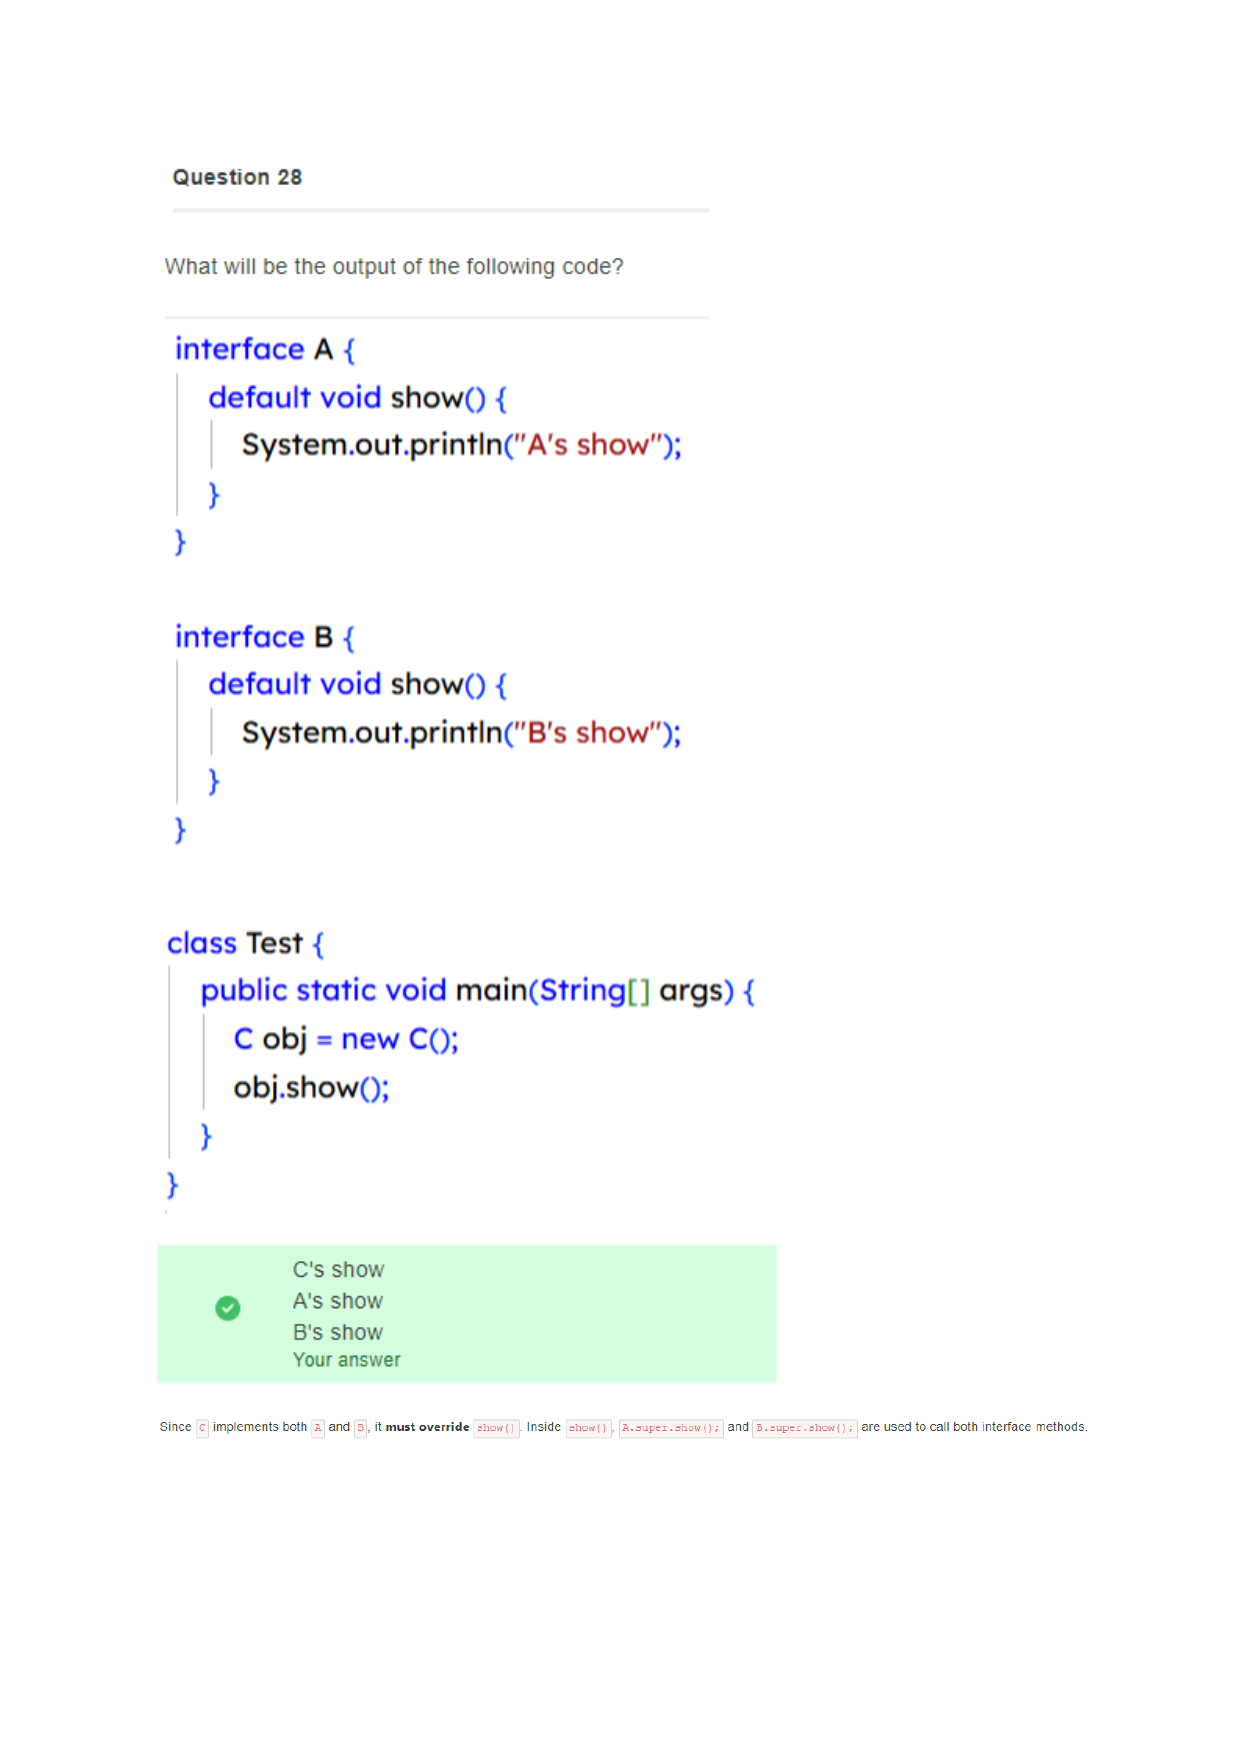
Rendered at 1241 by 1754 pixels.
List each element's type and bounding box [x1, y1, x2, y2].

picture [150, 912, 777, 1384]
picture [150, 150, 710, 894]
picture [150, 1402, 1091, 1439]
